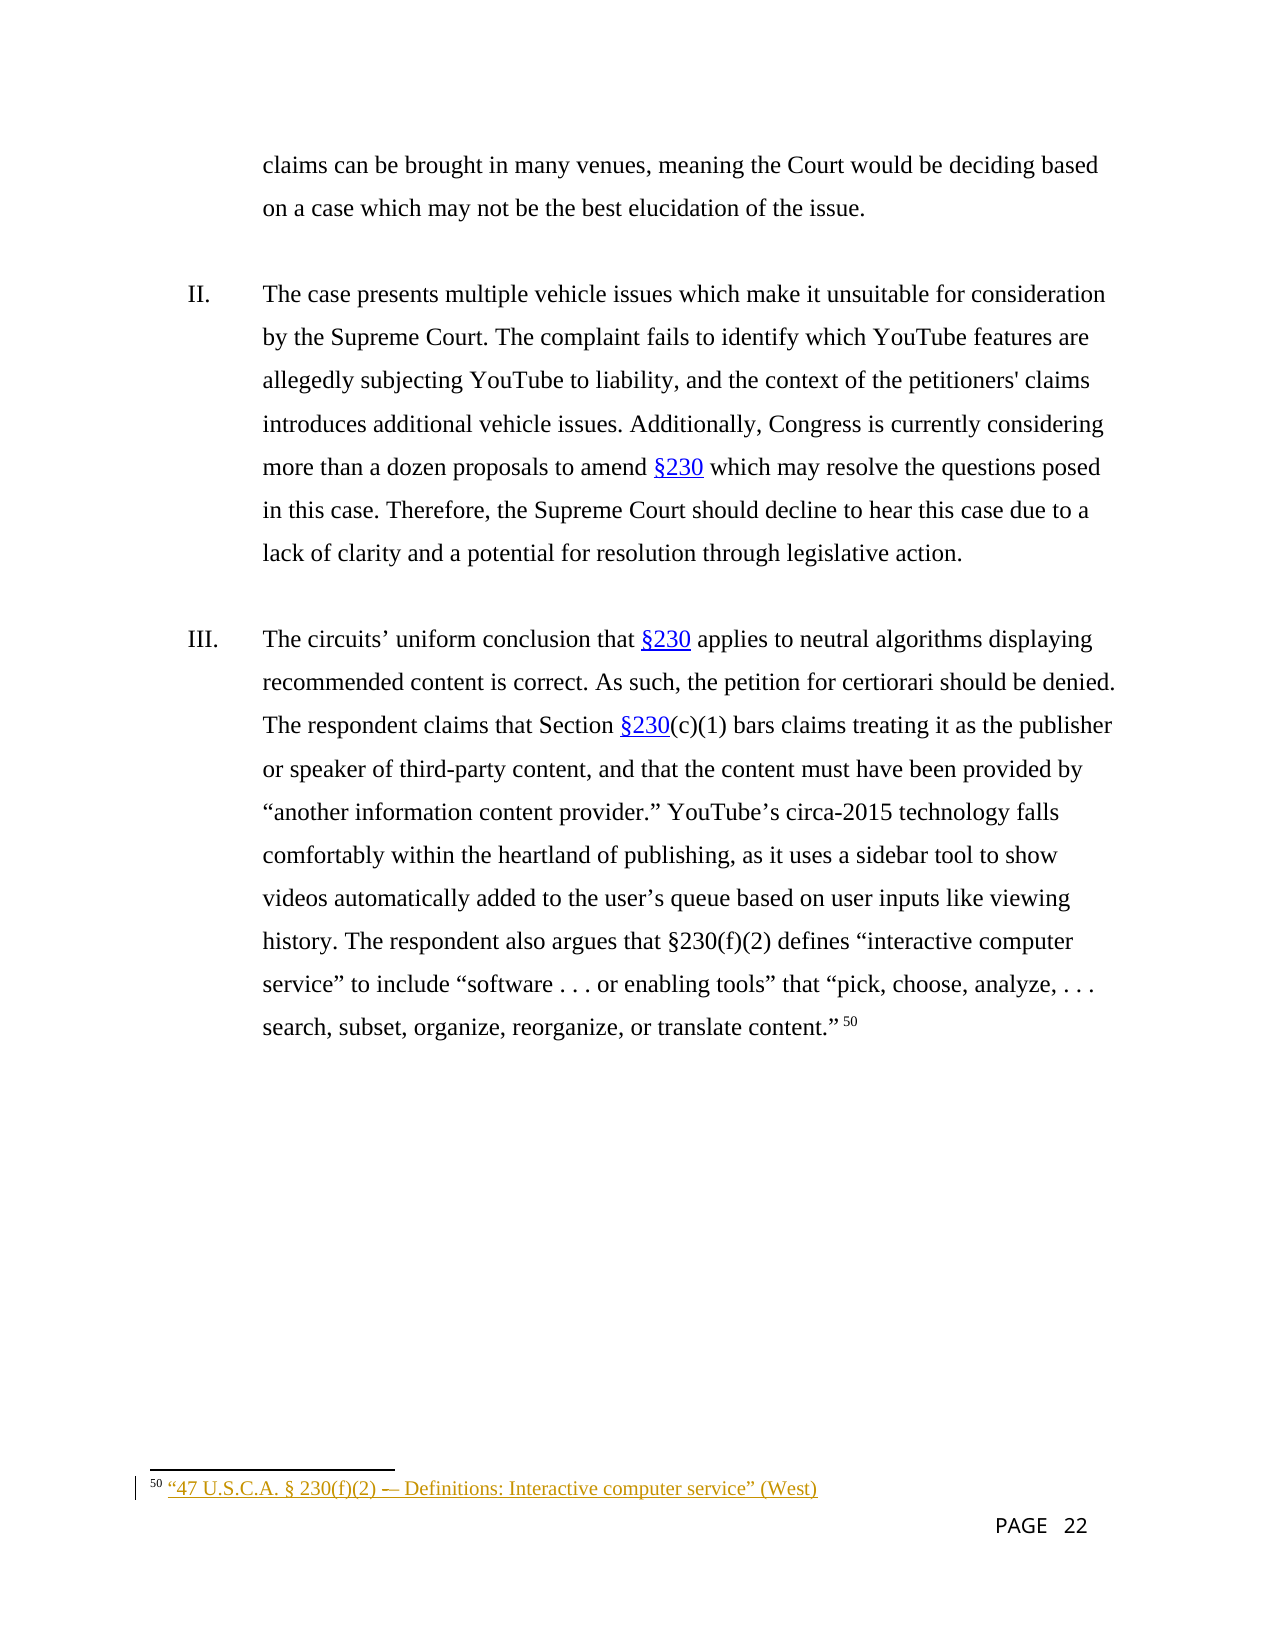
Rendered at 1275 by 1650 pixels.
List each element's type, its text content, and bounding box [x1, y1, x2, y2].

list The case presents multiple vehicle issues which make it unsuitable for consideration by the Supreme Court. The complaint fails to identify which YouTube features are allegedly subjecting YouTube to liability, and the context of the petitioners' claims introduces additional vehicle issues. Additionally, Congress is currently considering more than a dozen proposals to amend §230 which may resolve the questions posed in this case. Therefore, the Supreme Court should decline to hear this case due to a lack of clarity and a potential for resolution through legislative action. [187, 279, 1125, 610]
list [187, 150, 1125, 265]
list The circuits’ uniform conclusion that §230 applies to neutral algorithms displaying recommended content is correct. As such, the petition for certiorari should be denied. The respondent claims that Section §230(c)(1) bars claims treating it as the publisher or speaker of third-party content, and that the content must have been provided by “another information content provider.” YouTube’s circa-2015 technology falls comfortably within the heartland of publishing, as it uses a sidebar tool to show videos automatically added to the user’s queue based on user inputs like viewing history. The respondent also argues that §230(f)(2) defines “interactive computer service” to include “software . . . or enabling tools” that “pick, choose, analyze, . . . search, subset, organize, reorganize, or translate content.” [187, 624, 1125, 1041]
